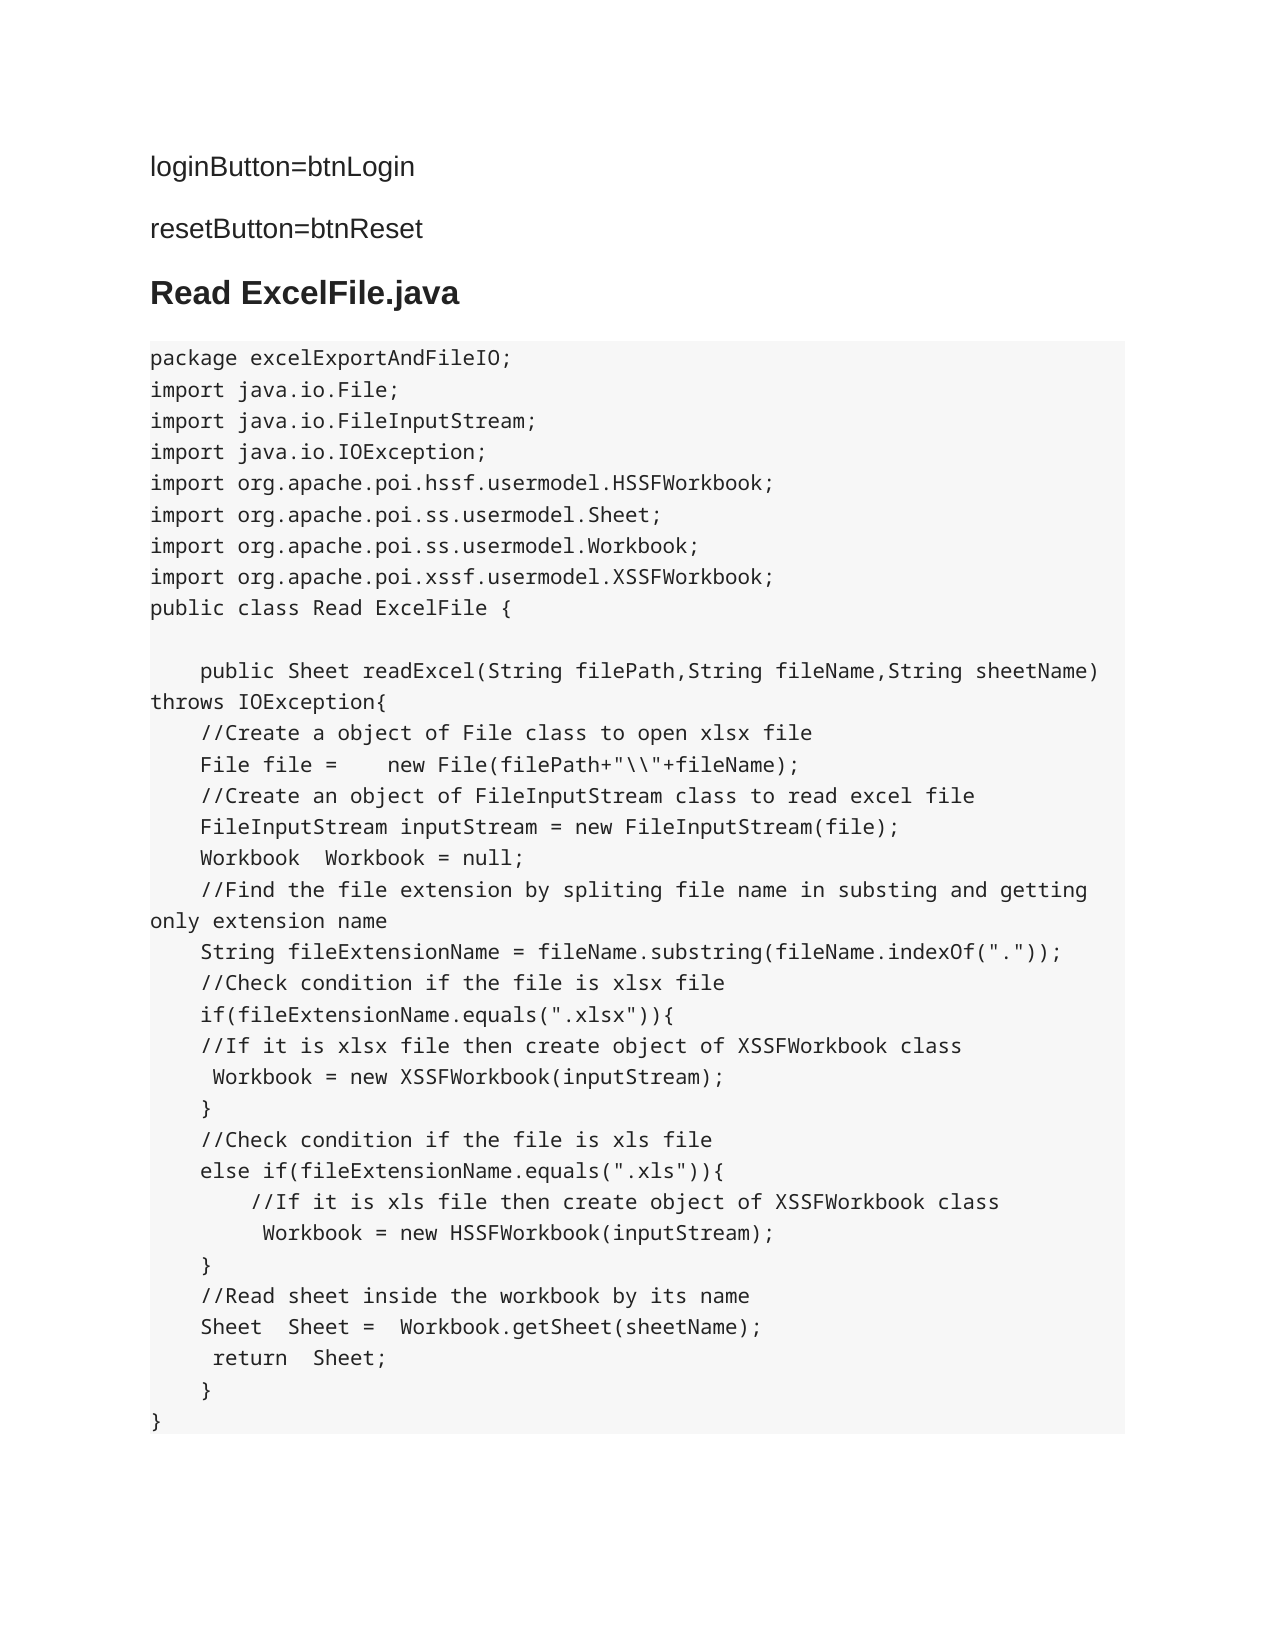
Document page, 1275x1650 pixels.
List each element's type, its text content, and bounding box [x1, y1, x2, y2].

text if(fileExtensionName.equals(".xlsx")){ [150, 997, 1125, 1028]
text //Check condition if the file is xlsx file [150, 966, 1125, 997]
text } [150, 1372, 1125, 1403]
text resetButton=btnReset [150, 212, 1125, 244]
text package excelExportAndFileIO; [150, 341, 1125, 372]
text //Check condition if the file is xls file [150, 1122, 1125, 1153]
text public class Read ExcelFile { [150, 591, 1125, 622]
text } [150, 1403, 1125, 1434]
text Workbook Workbook = null; [150, 841, 1125, 872]
text //Create an object of FileInputStream class to read excel file [150, 778, 1125, 809]
text import java.io.FileInputStream; [150, 403, 1125, 434]
text import java.io.IOException; [150, 434, 1125, 466]
text //Find the file extension by spliting file name in substing and getting only extension name [150, 872, 1125, 934]
text FileInputStream inputStream = new FileInputStream(file); [150, 809, 1125, 841]
text Workbook = new XSSFWorkbook(inputStream); [150, 1059, 1125, 1091]
text File file = new File(filePath+"\\"+fileName); [150, 747, 1125, 778]
text Workbook = new HSSFWorkbook(inputStream); [150, 1216, 1125, 1247]
text } [150, 1091, 1125, 1122]
text //If it is xls file then create object of XSSFWorkbook class [150, 1184, 1125, 1216]
text public Sheet readExcel(String filePath,String fileName,String sheetName) throws IOException{ [150, 653, 1125, 716]
text import org.apache.poi.ss.usermodel.Workbook; [150, 528, 1125, 559]
text import org.apache.poi.ss.usermodel.Sheet; [150, 497, 1125, 528]
text return Sheet; [150, 1341, 1125, 1372]
text //Create a object of File class to open xlsx file [150, 716, 1125, 747]
text String fileExtensionName = fileName.substring(fileName.indexOf(".")); [150, 934, 1125, 966]
text loginButton=btnLogin [150, 150, 1125, 182]
text import java.io.File; [150, 372, 1125, 403]
text import org.apache.poi.xssf.usermodel.XSSFWorkbook; [150, 559, 1125, 591]
text //Read sheet inside the workbook by its name [150, 1278, 1125, 1309]
text Sheet Sheet = Workbook.getSheet(sheetName); [150, 1309, 1125, 1341]
text } [150, 1247, 1125, 1278]
text //If it is xlsx file then create object of XSSFWorkbook class [150, 1028, 1125, 1059]
text import org.apache.poi.hssf.usermodel.HSSFWorkbook; [150, 466, 1125, 497]
text else if(fileExtensionName.equals(".xls")){ [150, 1153, 1125, 1184]
text Read ExcelFile.java [150, 273, 1125, 312]
